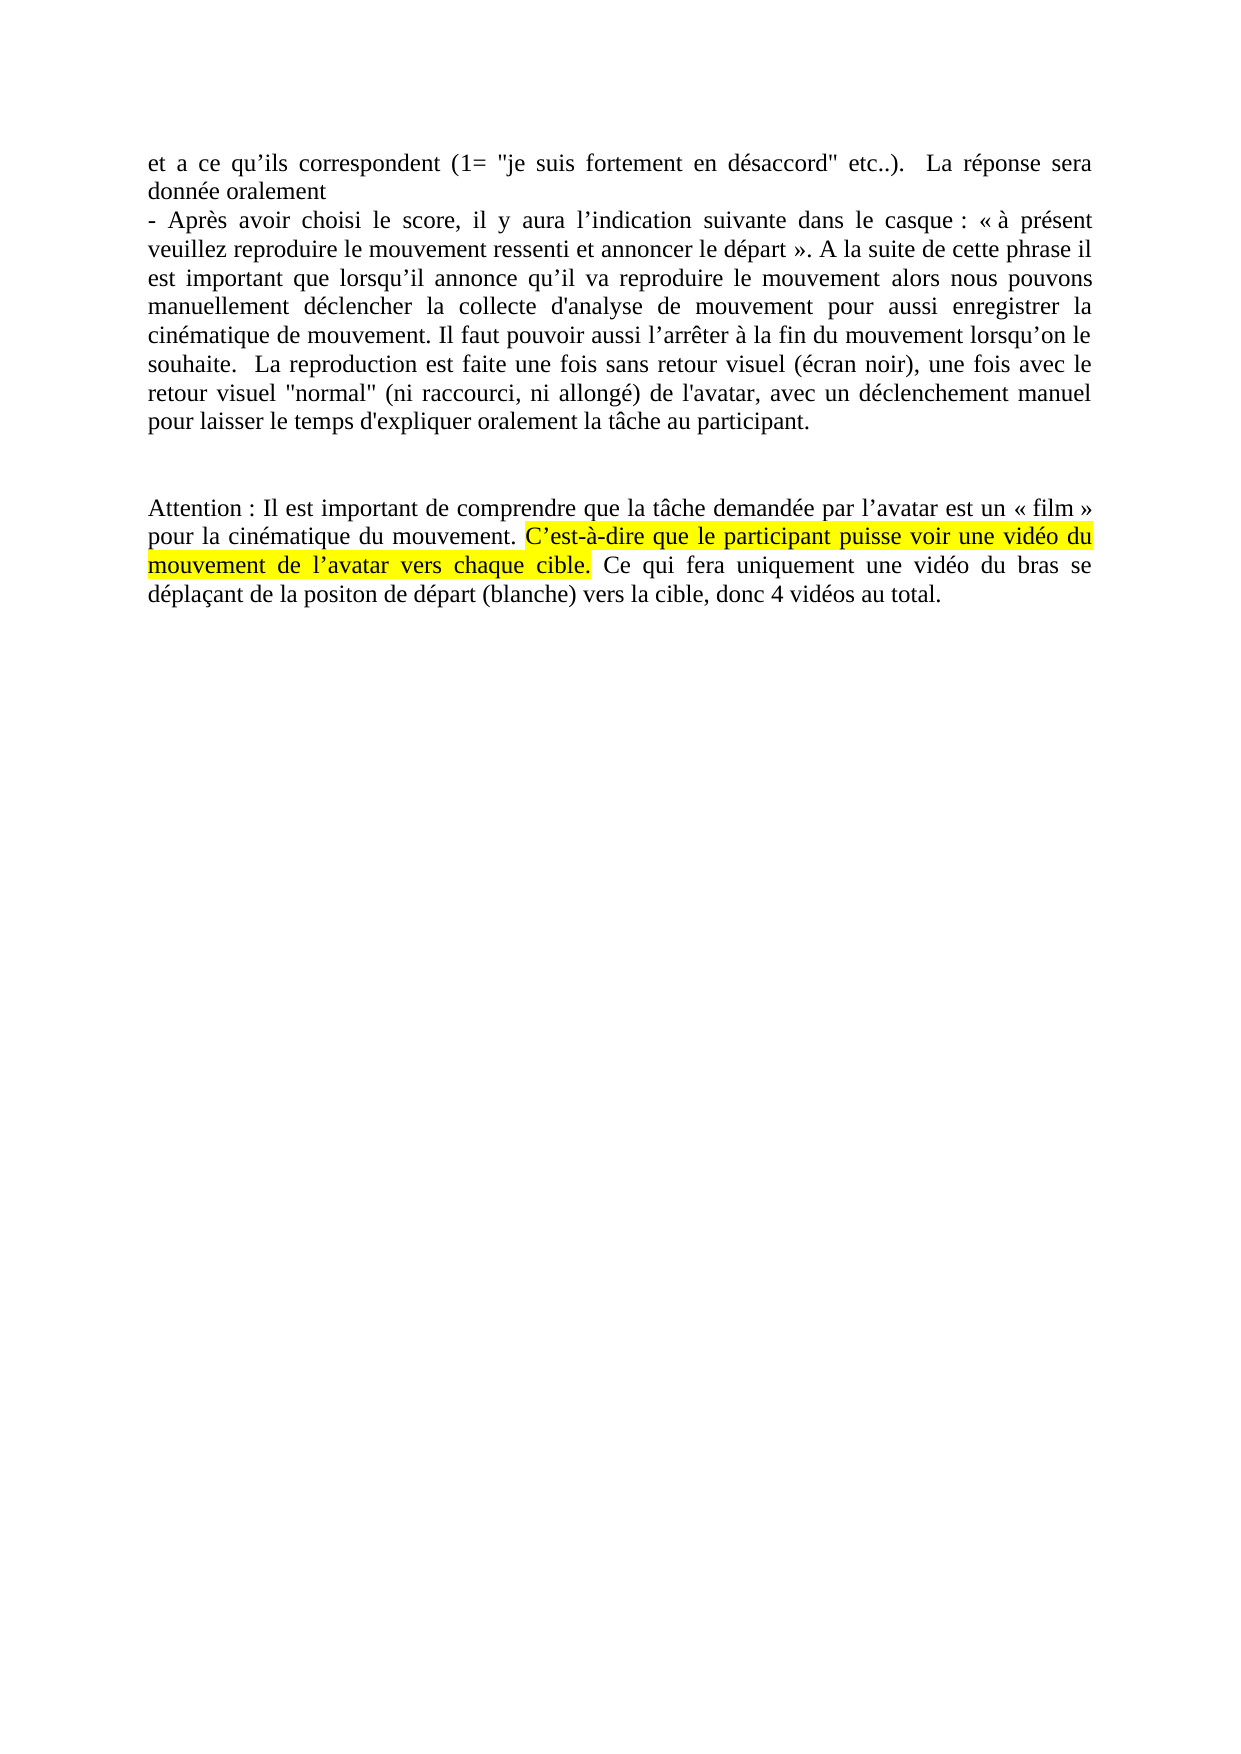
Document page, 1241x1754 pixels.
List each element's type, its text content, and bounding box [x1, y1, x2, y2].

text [148, 148, 1093, 205]
text - Après avoir choisi le score, il y aura l’indication suivante dans le casque : « à présent veuillez reproduire le mouvement ressenti et annoncer le départ ». A la suite de cette phrase il est important que lorsqu’il annonce qu’il va reproduire le mouvement alors nous pouvons manuellement déclencher la collecte d'analyse de mouvement pour aussi enregistrer la cinématique de mouvement. Il faut pouvoir aussi l’arrêter à la fin du mouvement lorsqu’on le souhaite. La reproduction est faite une fois sans retour visuel (écran noir), une fois avec le retour visuel "normal" (ni raccourci, ni allongé) de l'avatar, avec un déclenchement manuel pour laisser le temps d'expliquer oralement la tâche au participant. [148, 205, 1093, 435]
text Attention : Il est important de comprendre que la tâche demandée par l’avatar est un « film » pour la cinématique du mouvement. C’est-à-dire que le participant puisse voir une vidéo du mouvement de l’avatar vers chaque cible. Ce qui fera uniquement une vidéo du bras se déplaçant de la positon de départ (blanche) vers la cible, donc 4 vidéos au total. [148, 493, 1093, 550]
text Attention : Il est important de comprendre que la tâche demandée par l’avatar est un « film » pour la cinématique du mouvement. C’est-à-dire que le participant puisse voir une vidéo du mouvement de l’avatar vers chaque cible. Ce qui fera uniquement une vidéo du bras se déplaçant de la positon de départ (blanche) vers la cible, donc 4 vidéos au total. [148, 550, 1093, 608]
